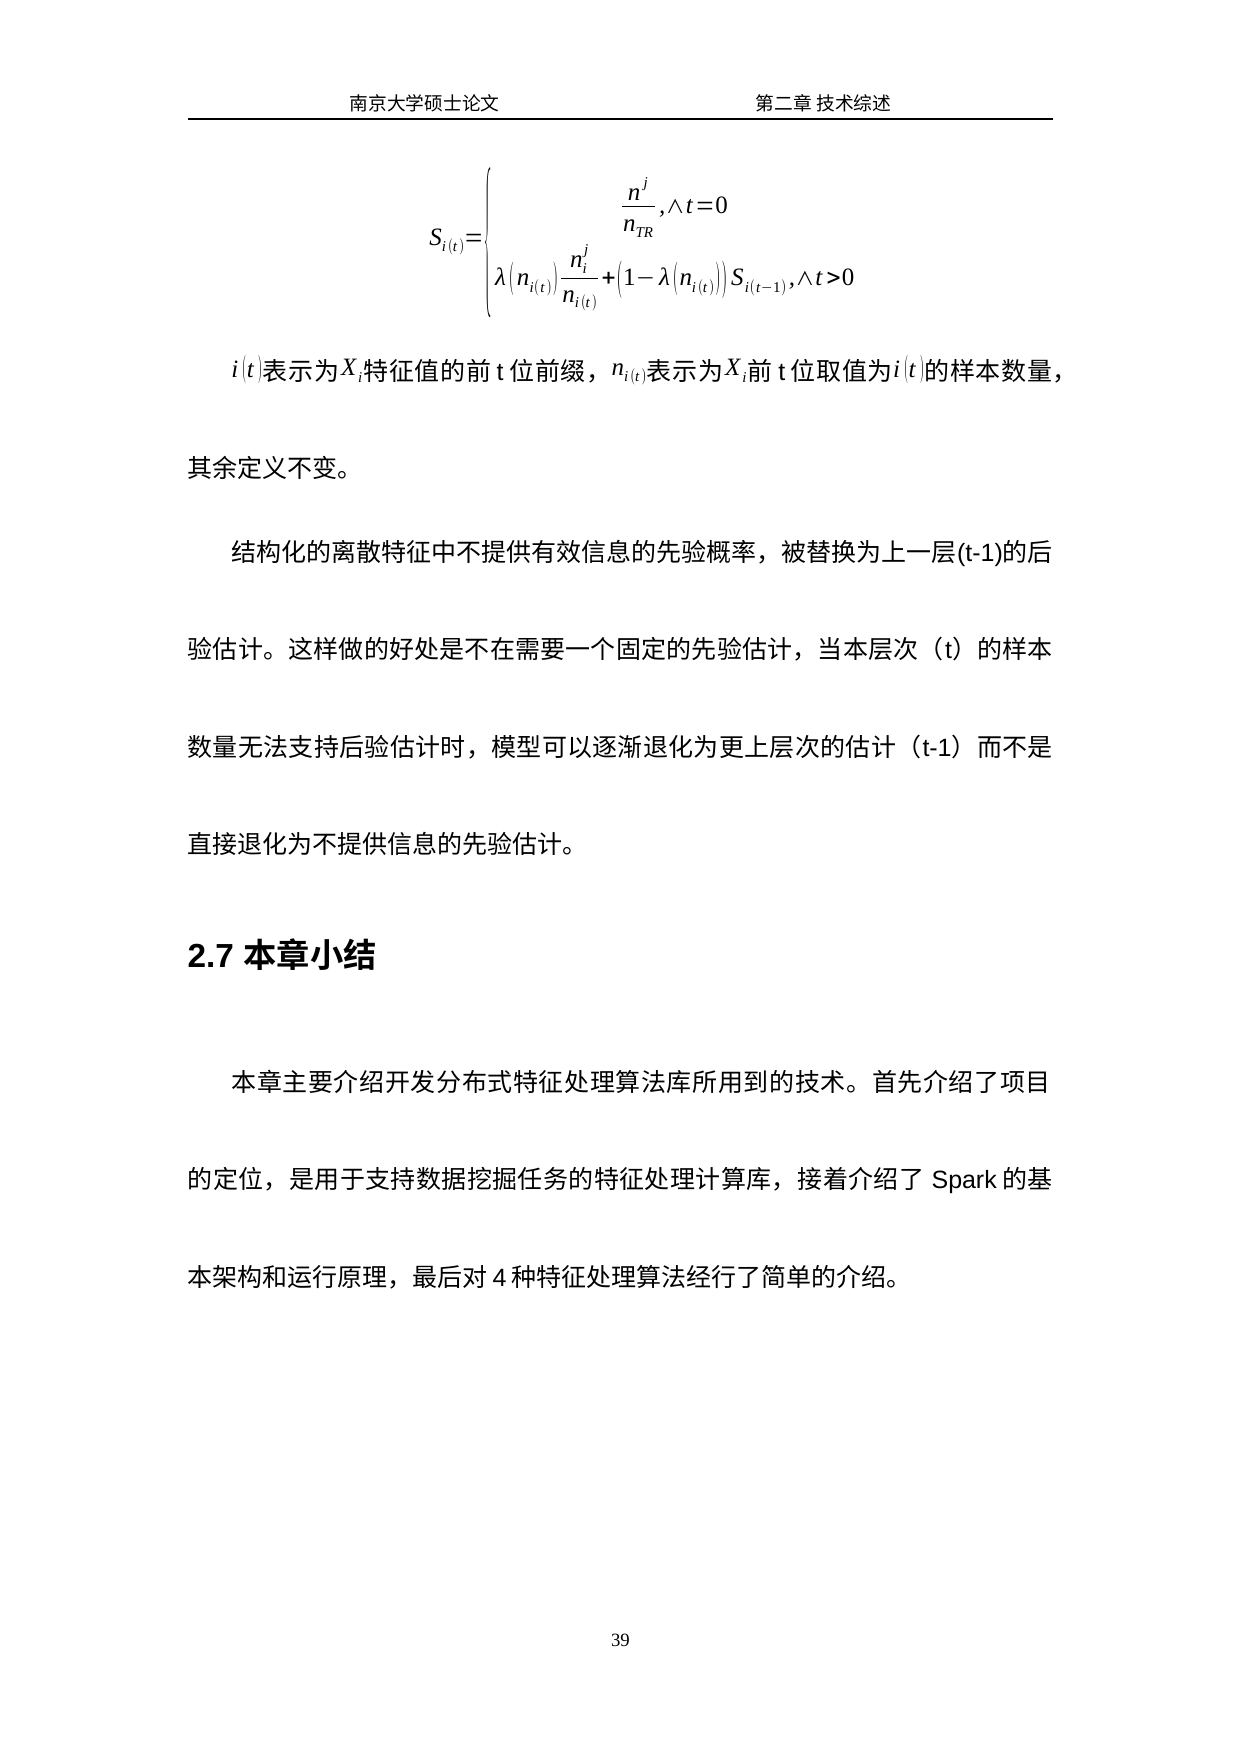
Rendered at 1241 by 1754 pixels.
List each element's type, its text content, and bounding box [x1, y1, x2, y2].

text 结构化的离散特征中不提供有效信息的先验概率，被替换为上一层(t-1)的后验估计。这样做的好处是不在需要一个固定的先验估计，当本层次（t）的样本数量无法支持后验估计时，模型可以逐渐退化为更上层次的估计（t-1）而不是直接退化为不提供信息的先验估计。 [187, 518, 1053, 875]
text 表示为特征值的前t位前缀，表示为前t位取值为的样本数量，其余定义不变。 [187, 337, 1053, 499]
text 本章主要介绍开发分布式特征处理算法库所用到的技术。首先介绍了项目的定位，是用于支持数据挖掘任务的特征处理计算库，接着介绍了Spark的基本架构和运行原理，最后对4种特征处理算法经行了简单的介绍。 [187, 1048, 1053, 1308]
subtitle 2.7 本章小结 [187, 920, 1053, 985]
